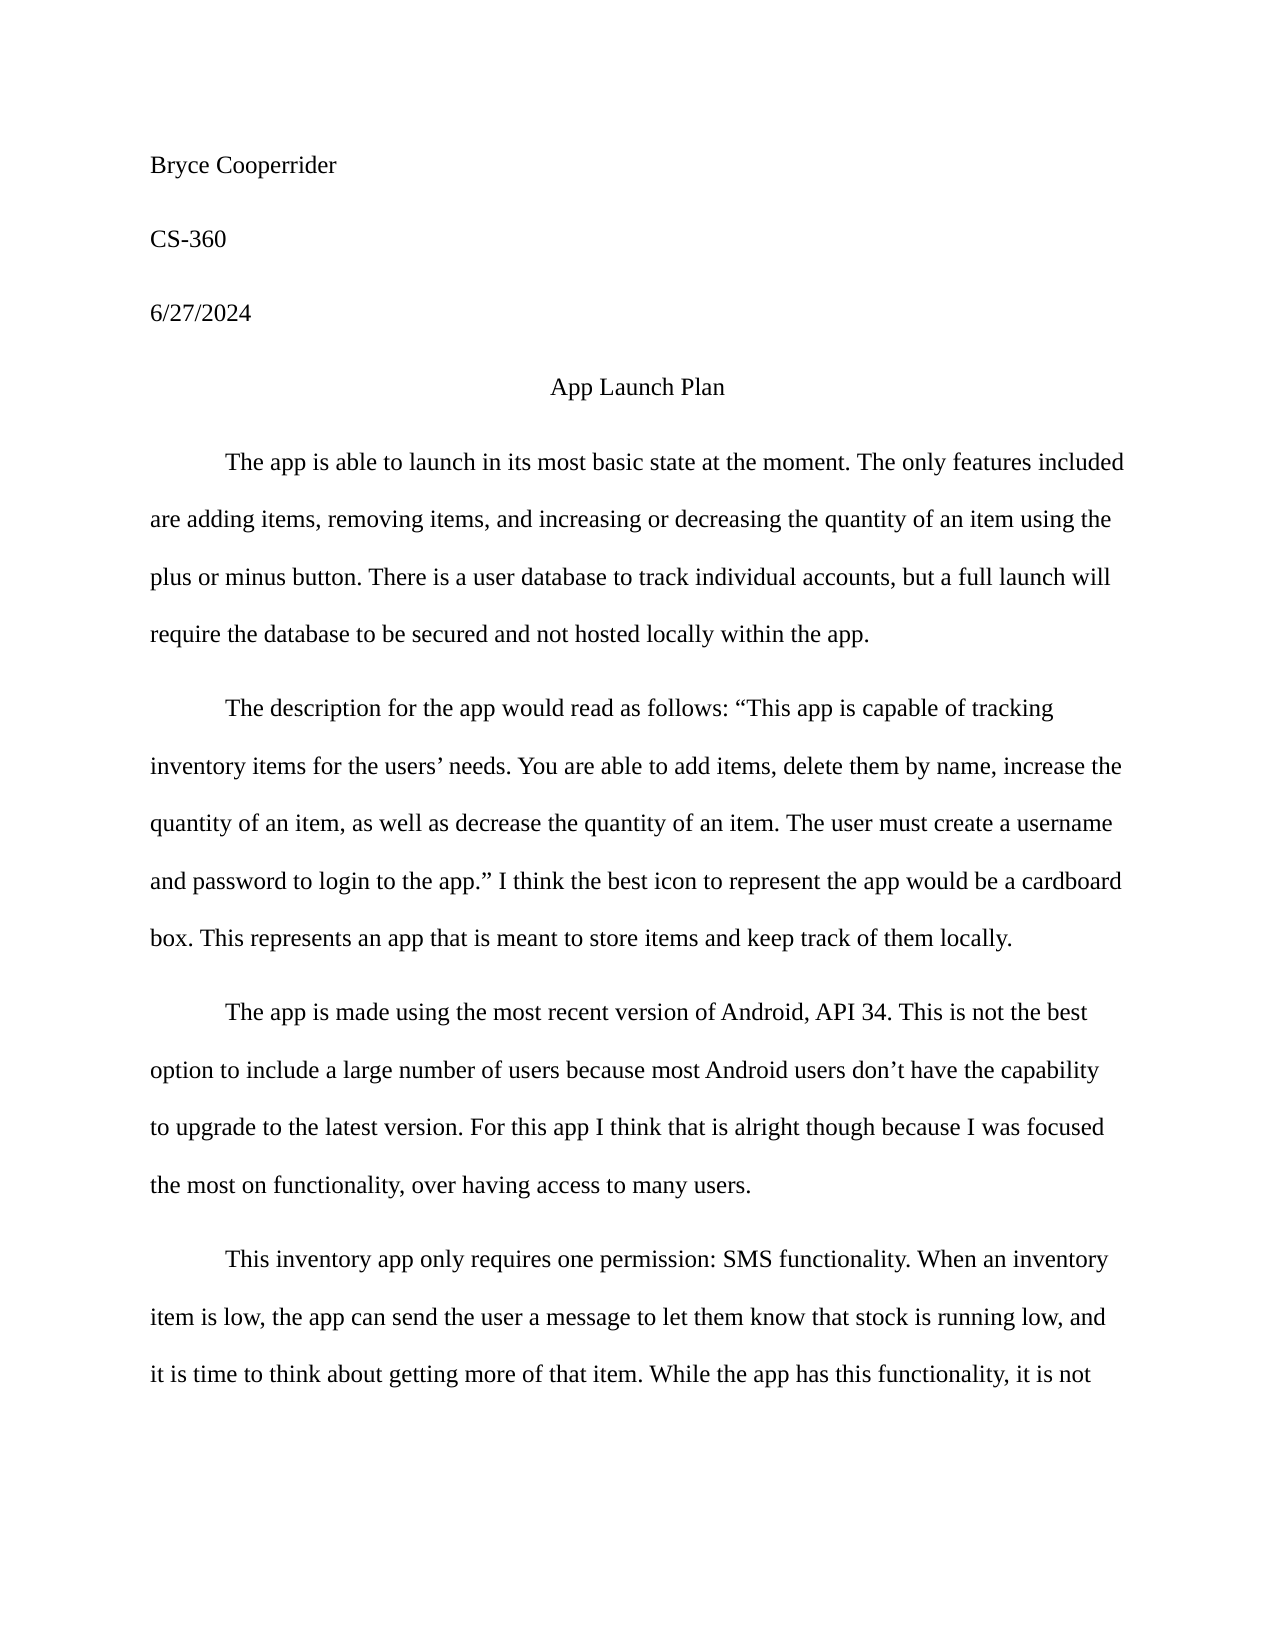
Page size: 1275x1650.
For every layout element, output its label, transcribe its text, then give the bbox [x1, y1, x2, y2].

text App Launch Plan [150, 372, 1125, 401]
text CS-360 [150, 224, 1125, 253]
text The app is able to launch in its most basic state at the moment. The only features included are adding items, removing items, and increasing or decreasing the quantity of an item using the plus or minus button. There is a user database to track individual accounts, but a full launch will require the database to be secured and not hosted locally within the app. [150, 447, 1125, 648]
text Bryce Cooperrider [150, 150, 1125, 179]
text 6/27/2024 [150, 298, 1125, 327]
text The description for the app would read as follows: “This app is capable of tracking inventory items for the users’ needs. You are able to add items, delete them by name, increase the quantity of an item, as well as decrease the quantity of an item. The user must create a username and password to login to the app.” I think the best icon to represent the app would be a cardboard box. This represents an app that is meant to store items and keep track of them locally. [150, 693, 1125, 952]
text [150, 1244, 1125, 1388]
text The app is made using the most recent version of Android, API 34. This is not the best option to include a large number of users because most Android users don’t have the capability to upgrade to the latest version. For this app I think that is alright though because I was focused the most on functionality, over having access to many users. [150, 997, 1125, 1199]
